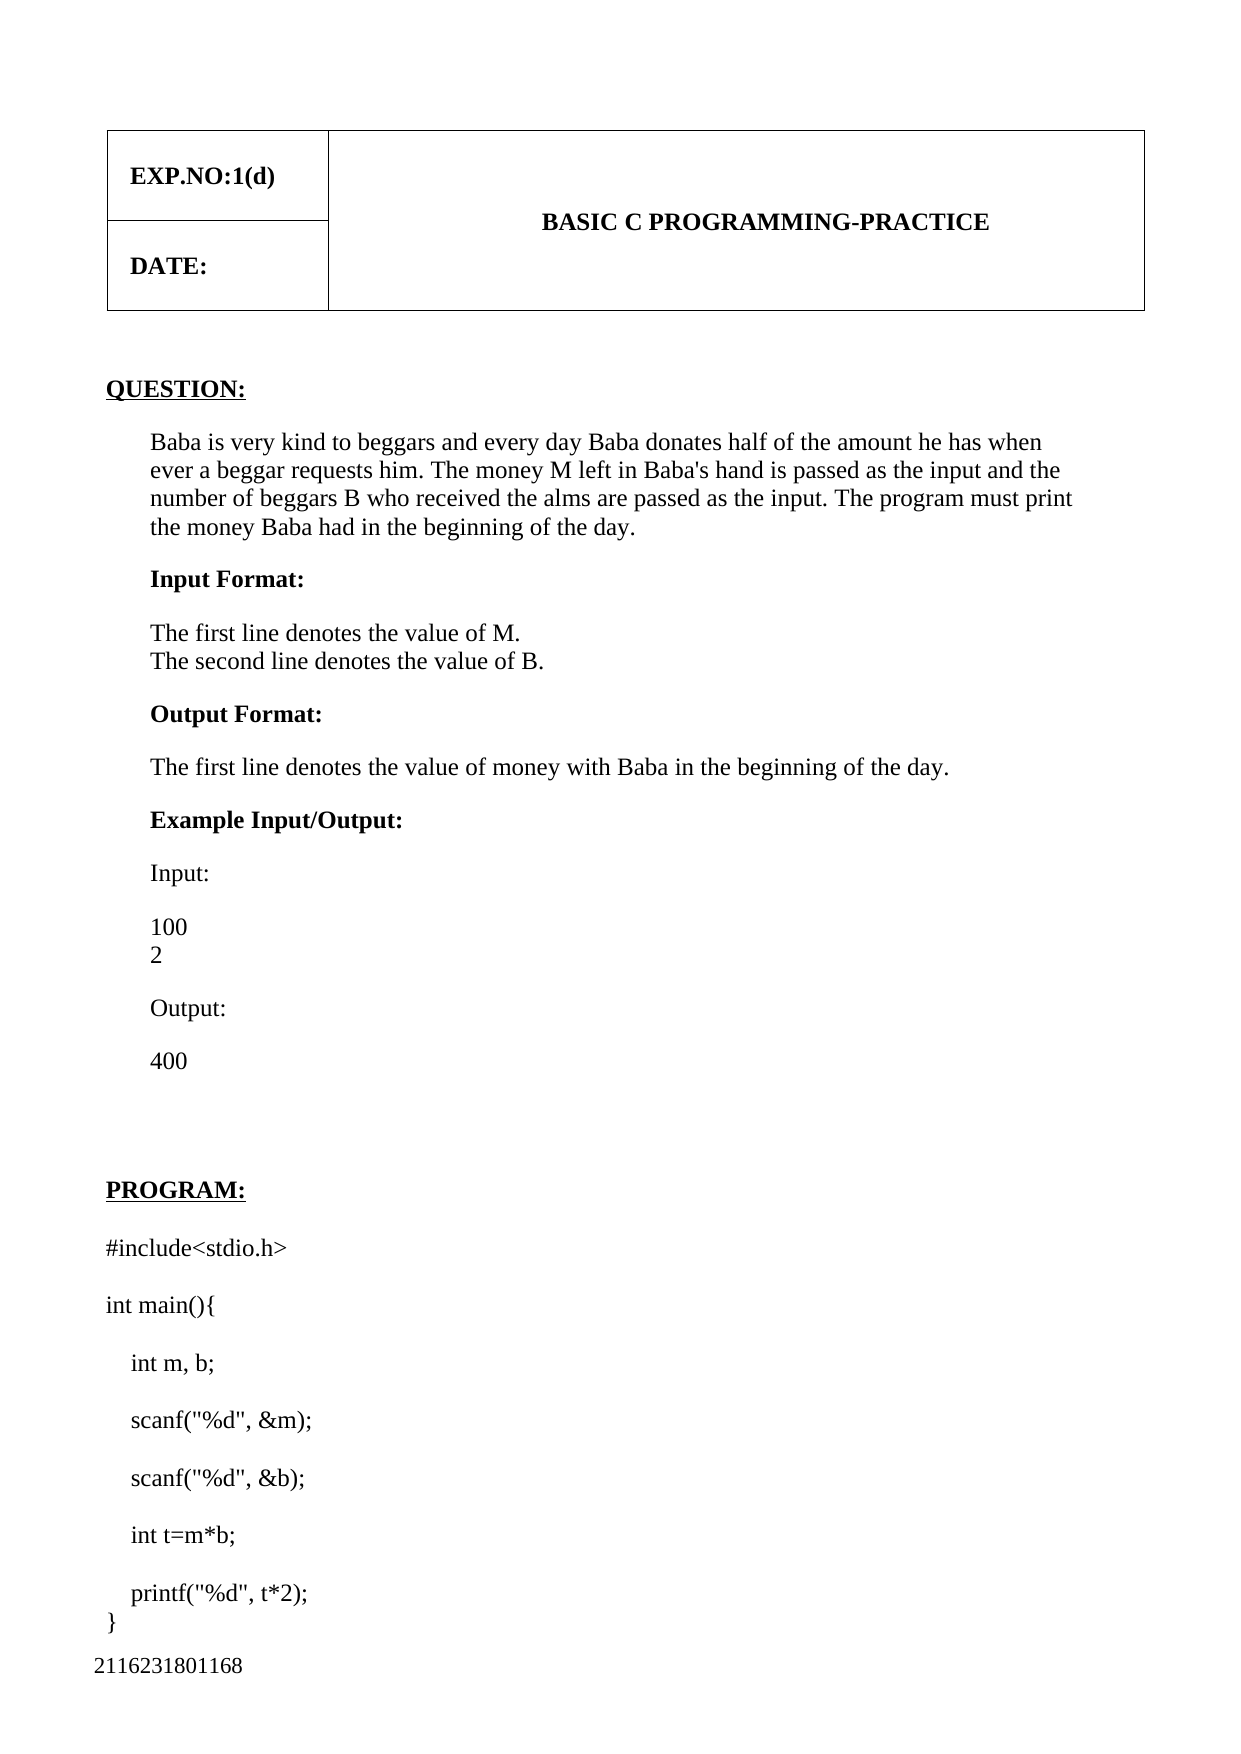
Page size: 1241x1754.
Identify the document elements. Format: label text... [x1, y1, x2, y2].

text int main(){ [106, 1291, 1155, 1319]
text The first line denotes the value of M. The second line denotes the value of B. [150, 618, 1080, 675]
text } [106, 1607, 1155, 1636]
text The first line denotes the value of money with Baba in the beginning of the day. [150, 753, 1080, 781]
text Input Format: [150, 565, 1080, 593]
text 100 2 [150, 912, 1080, 969]
table_header EXP.NO:1(d) [108, 131, 328, 220]
text scanf("%d", &m); [106, 1406, 1155, 1434]
text QUESTION: [106, 374, 1155, 403]
text Example Input/Output: [150, 806, 1080, 834]
table_cell DATE: [108, 221, 328, 310]
table_header BASIC C PROGRAMMING-PRACTICE [329, 131, 1144, 310]
text #include<stdio.h> [106, 1233, 1155, 1262]
text Input: [150, 859, 1080, 887]
text Output Format: [150, 700, 1080, 728]
text int t=m*b; [106, 1521, 1155, 1549]
text PROGRAM: [106, 1176, 1155, 1204]
text int m, b; [106, 1348, 1155, 1377]
text Output: [150, 994, 1080, 1022]
text scanf("%d", &b); [106, 1463, 1155, 1492]
text 400 [150, 1047, 1080, 1075]
text Baba is very kind to beggars and every day Baba donates half of the amount he has when ever a beggar requests him. The money M left in Baba's hand is passed as the input and the number of beggars B who received the alms are passed as the input. The program must print the money Baba had in the beginning of the day. [150, 428, 1080, 540]
text printf("%d", t*2); [106, 1578, 1155, 1607]
